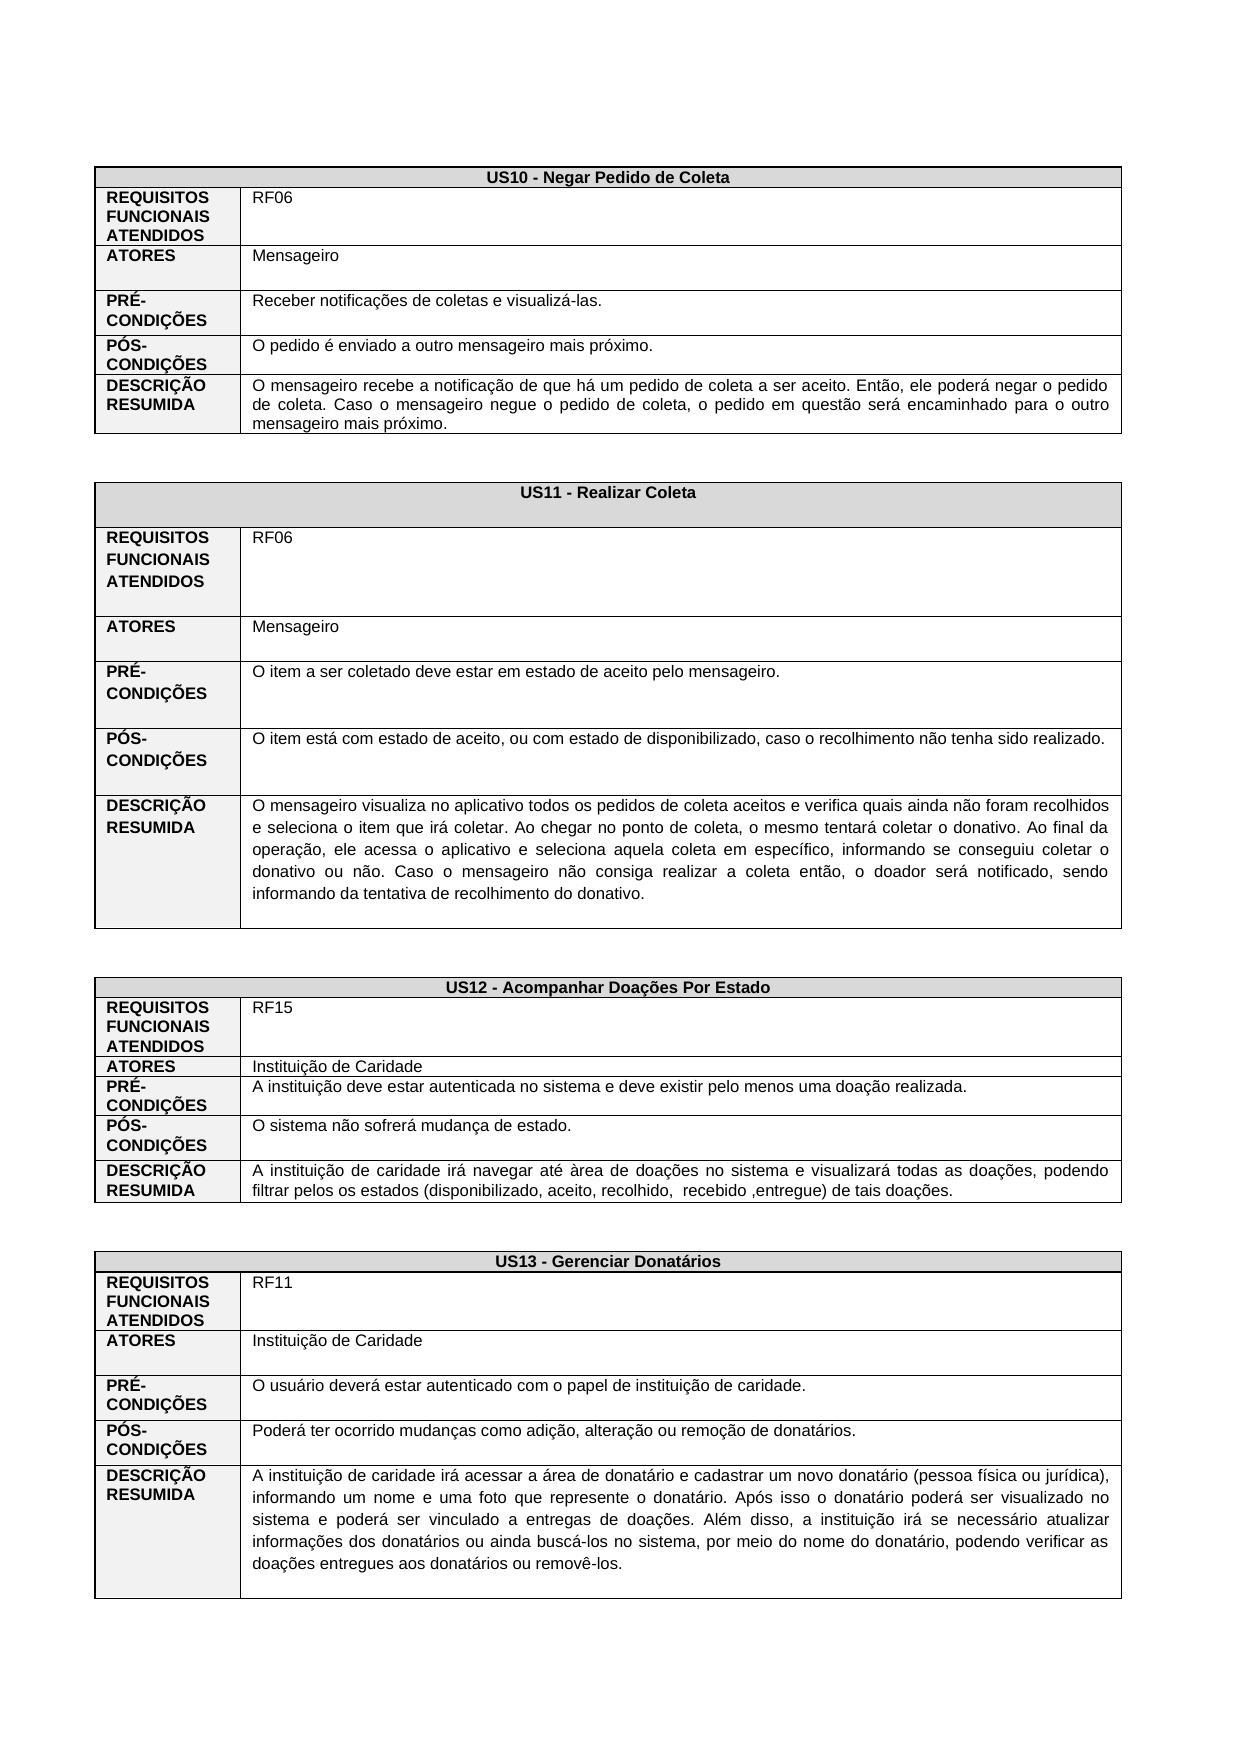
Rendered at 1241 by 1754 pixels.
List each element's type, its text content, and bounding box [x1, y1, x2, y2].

table_cell Mensageiro [241, 246, 1121, 290]
table_cell ATORES [96, 1057, 240, 1076]
table_cell Mensageiro [241, 617, 1121, 661]
table_cell PÓS-CONDIÇÕES [96, 336, 240, 374]
table_cell O usuário deverá estar autenticado com o papel de instituição de caridade. [241, 1376, 1121, 1420]
table_cell RF06 [241, 528, 1121, 616]
table_cell O item a ser coletado deve estar em estado de aceito pelo mensageiro. [241, 662, 1121, 728]
table_cell ATORES [96, 246, 240, 290]
table_cell O mensageiro visualiza no aplicativo todos os pedidos de coleta aceitos e verifica quais ainda não foram recolhidos e seleciona o item que irá coletar. Ao chegar no ponto de coleta, o mesmo tentará coletar o donativo. Ao final da operação, ele acessa o aplicativo e seleciona aquela coleta em específico, informando se conseguiu coletar o donativo ou não. Caso o mensageiro não consiga realizar a coleta então, o doador será notificado, sendo informando da tentativa de recolhimento do donativo. [241, 796, 1121, 927]
table_cell RF15 [241, 998, 1121, 1056]
table_cell A instituição de caridade irá acessar a área de donatário e cadastrar um novo donatário (pessoa física ou jurídica), informando um nome e uma foto que represente o donatário. Após isso o donatário poderá ser visualizado no sistema e poderá ser vinculado a entregas de doações. Além disso, a instituição irá se necessário atualizar informações dos donatários ou ainda buscá-los no sistema, por meio do nome do donatário, podendo verificar as doações entregues aos donatários ou removê-los. [241, 1466, 1121, 1597]
table_cell RF06 [241, 188, 1121, 245]
table_cell O mensageiro recebe a notificação de que há um pedido de coleta a ser aceito. Então, ele poderá negar o pedido de coleta. Caso o mensageiro negue o pedido de coleta, o pedido em questão será encaminhado para o outro mensageiro mais próximo. [241, 375, 1121, 433]
table_cell DESCRIÇÃO RESUMIDA [96, 796, 240, 927]
table_cell A instituição de caridade irá navegar até àrea de doações no sistema e visualizará todas as doações, podendo filtrar pelos os estados (disponibilizado, aceito, recolhido, recebido ,entregue) de tais doações. [241, 1161, 1121, 1202]
table_cell ATORES [96, 617, 240, 661]
table_header US11 - Realizar Coleta [96, 483, 1121, 527]
table_cell PRÉ-CONDIÇÕES [96, 662, 240, 728]
table_cell A instituição deve estar autenticada no sistema e deve existir pelo menos uma doação realizada. [241, 1077, 1121, 1115]
table_cell Poderá ter ocorrido mudanças como adição, alteração ou remoção de donatários. [241, 1421, 1121, 1464]
table_cell PRÉ-CONDIÇÕES [96, 291, 240, 335]
table_header US12 - Acompanhar Doações Por Estado [96, 978, 1121, 997]
table_cell PÓS-CONDIÇÕES [96, 1421, 240, 1464]
table_header US10 - Negar Pedido de Coleta [96, 168, 1121, 187]
table_cell REQUISITOS FUNCIONAIS ATENDIDOS [96, 998, 240, 1056]
table_cell PÓS-CONDIÇÕES [96, 1116, 240, 1160]
table_cell Instituição de Caridade [241, 1331, 1121, 1375]
table_cell PÓS-CONDIÇÕES [96, 729, 240, 795]
table_cell O item está com estado de aceito, ou com estado de disponibilizado, caso o recolhimento não tenha sido realizado. [241, 729, 1121, 795]
table_header US13 - Gerenciar Donatários [96, 1252, 1121, 1271]
table_cell DESCRIÇÃO RESUMIDA [96, 1466, 240, 1597]
table_cell RF11 [241, 1273, 1121, 1330]
table_cell ATORES [96, 1331, 240, 1375]
table_cell O pedido é enviado a outro mensageiro mais próximo. [241, 336, 1121, 374]
table_cell Instituição de Caridade [241, 1057, 1121, 1076]
table_cell REQUISITOS FUNCIONAIS ATENDIDOS [96, 1273, 240, 1330]
table_cell REQUISITOS FUNCIONAIS ATENDIDOS [96, 188, 240, 245]
table_cell DESCRIÇÃO RESUMIDA [96, 1161, 240, 1202]
table_cell PRÉ-CONDIÇÕES [96, 1077, 240, 1115]
table_cell PRÉ-CONDIÇÕES [96, 1376, 240, 1420]
table_cell Receber notificações de coletas e visualizá-las. [241, 291, 1121, 335]
table_cell O sistema não sofrerá mudança de estado. [241, 1116, 1121, 1160]
table_cell REQUISITOS FUNCIONAIS ATENDIDOS [96, 528, 240, 616]
table_cell DESCRIÇÃO RESUMIDA [96, 375, 240, 433]
